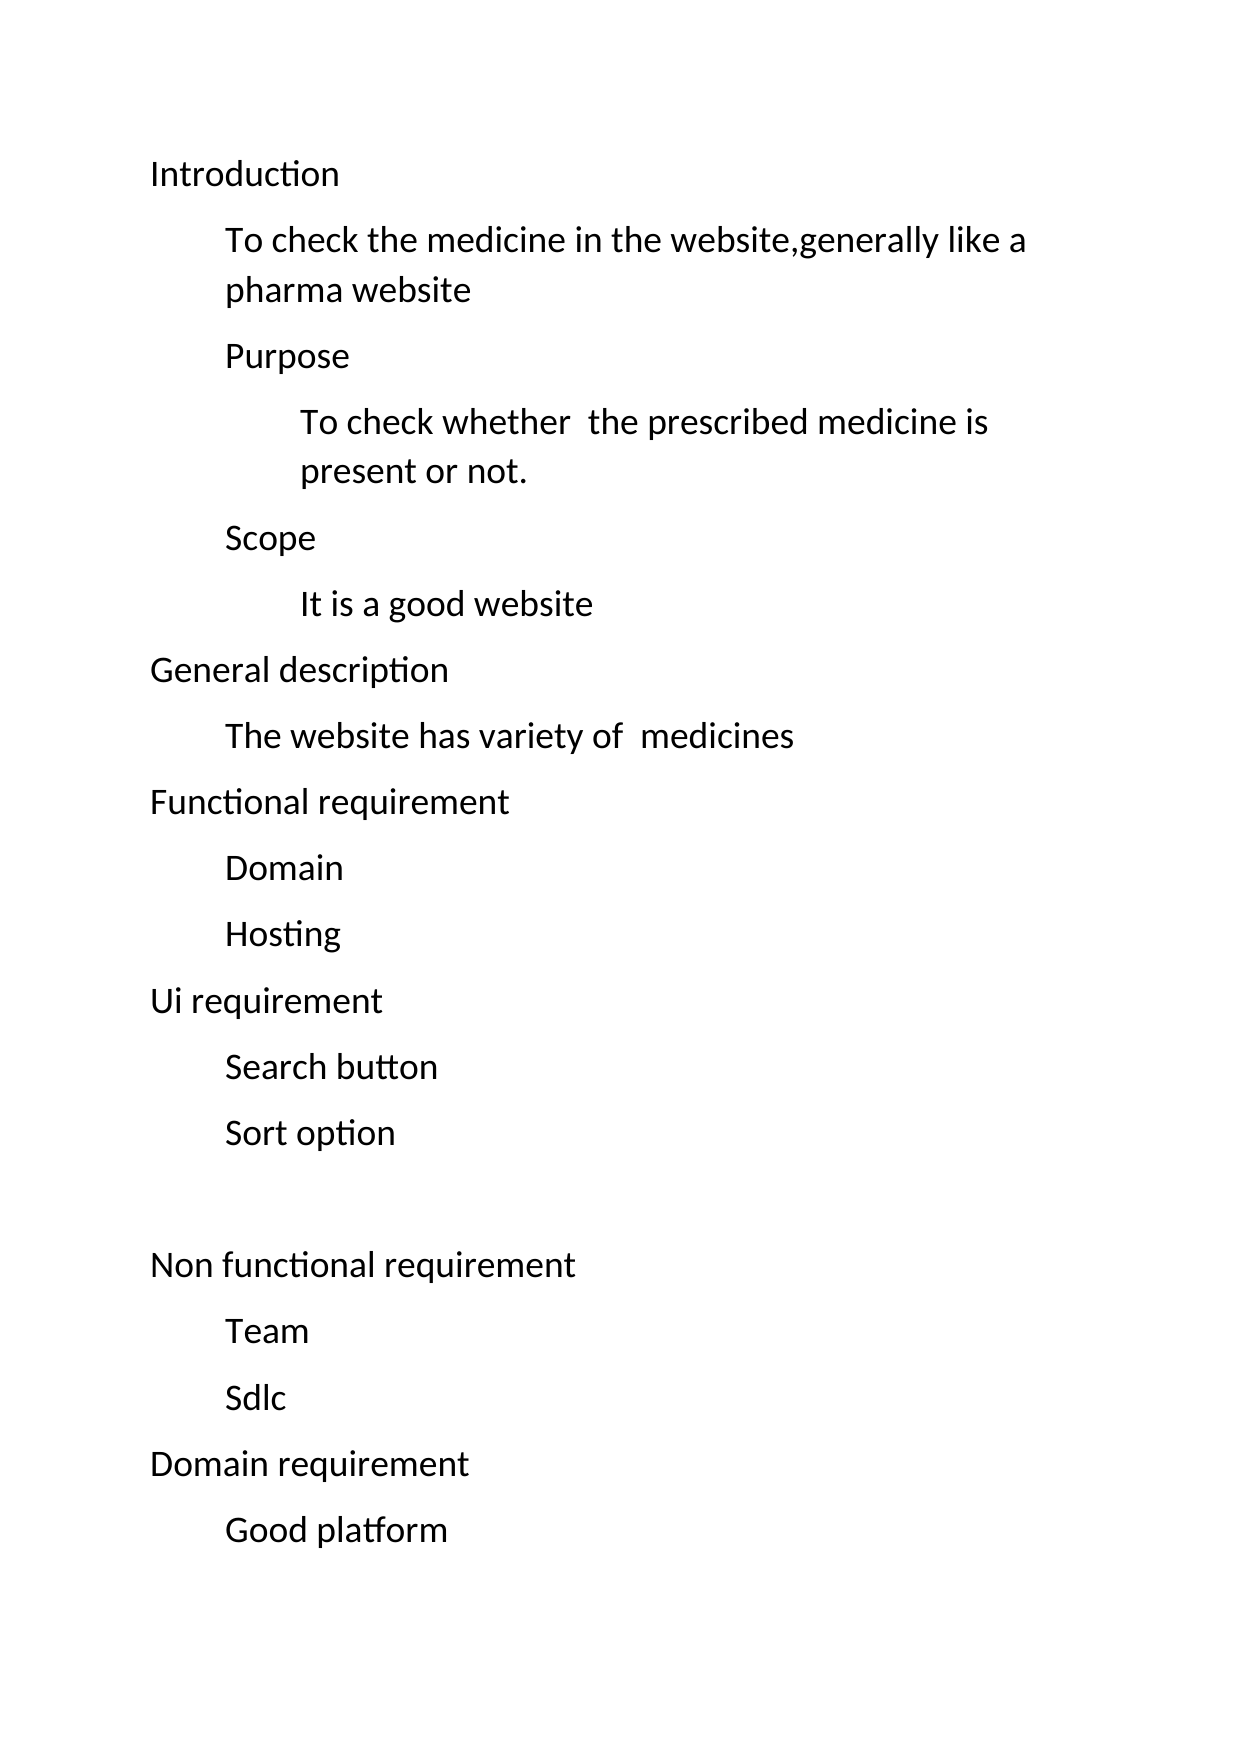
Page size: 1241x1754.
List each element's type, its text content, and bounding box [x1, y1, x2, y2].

text Sort option [150, 1109, 1090, 1155]
text To check the medicine in the website,generally like a pharma website [225, 216, 1090, 311]
text Non functional requirement [150, 1241, 1090, 1287]
text Domain [150, 844, 1090, 890]
text Hosting [150, 910, 1090, 956]
text To check whether the prescribed medicine is present or not. [300, 398, 1090, 493]
text General description [150, 646, 1090, 692]
text Search button [150, 1043, 1090, 1088]
text Domain requirement [150, 1439, 1090, 1485]
text Team [150, 1307, 1090, 1353]
text It is a good website [150, 580, 1090, 626]
text Sdlc [150, 1373, 1090, 1419]
text Ui requirement [150, 977, 1090, 1022]
text Functional requirement [150, 778, 1090, 824]
text Scope [150, 513, 1090, 559]
text The website has variety of medicines [150, 712, 1090, 758]
text Purpose [150, 332, 1090, 378]
text Good platform [150, 1506, 1090, 1552]
text Introduction [150, 150, 1090, 196]
